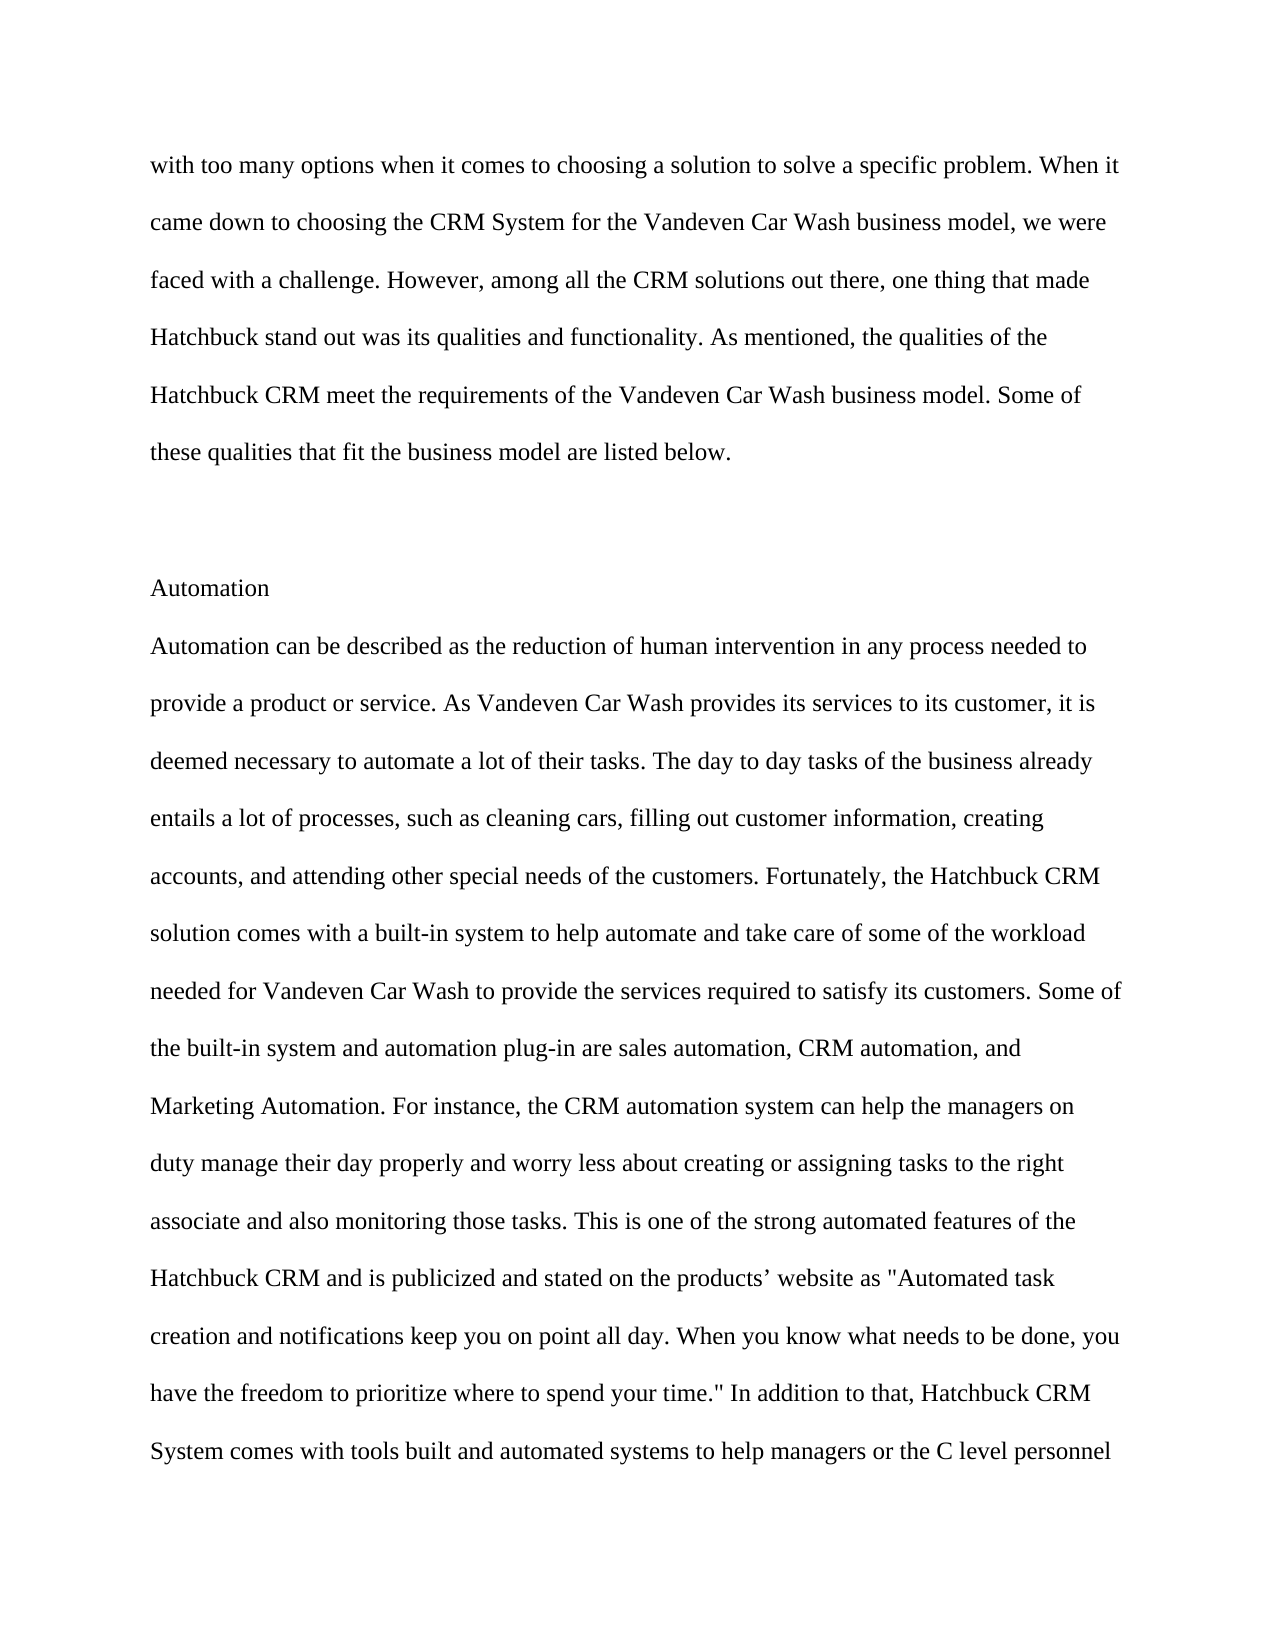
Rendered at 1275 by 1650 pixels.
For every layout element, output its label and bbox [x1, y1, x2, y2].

text [150, 150, 1125, 466]
text [150, 516, 1125, 1464]
